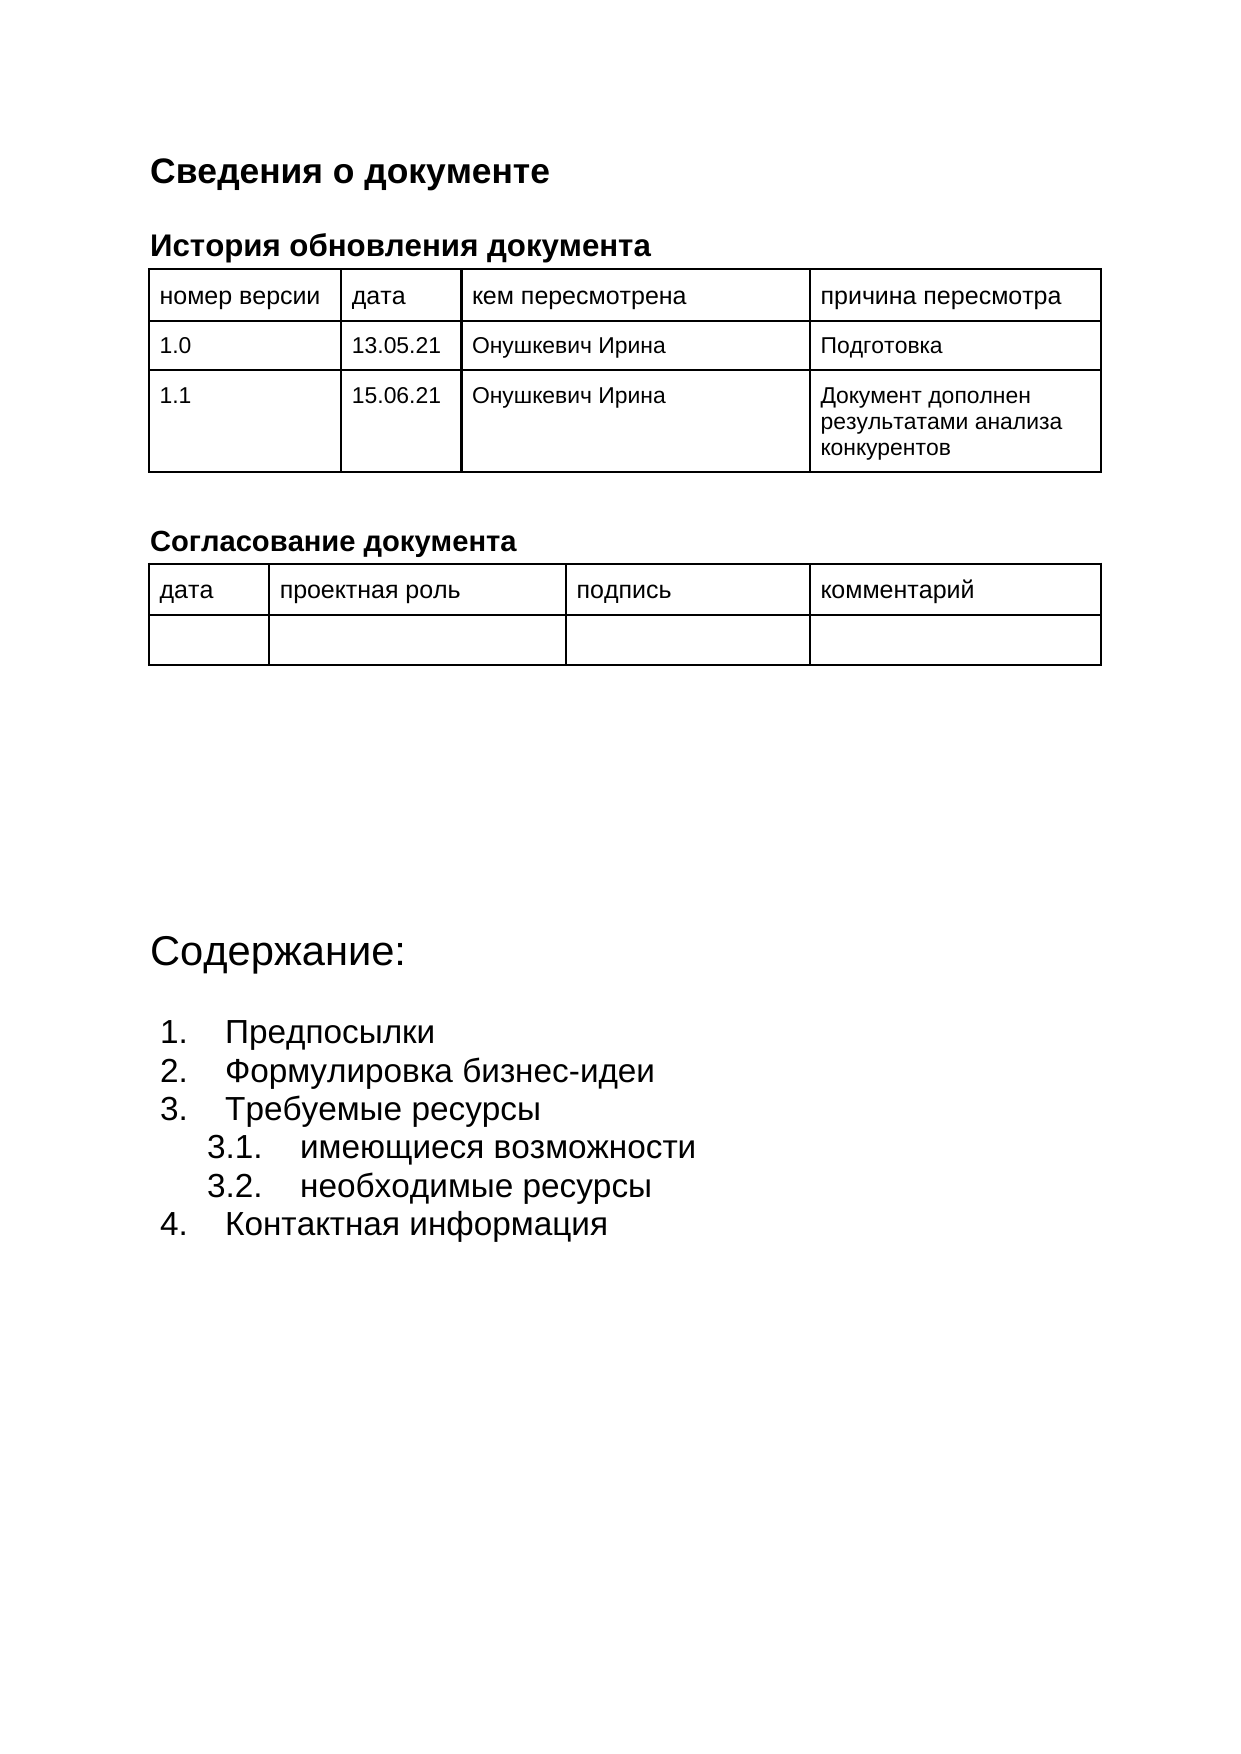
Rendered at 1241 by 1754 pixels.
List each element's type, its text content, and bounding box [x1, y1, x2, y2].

table_header дата [150, 565, 268, 614]
subtitle необходимые ресурсы [262, 1166, 1090, 1204]
subtitle Требуемые ресурсы [187, 1089, 1090, 1127]
subtitle Формулировка бизнес-идеи [187, 1051, 1090, 1089]
text Согласование документа [150, 524, 1090, 558]
table_cell [811, 616, 1100, 663]
table_header дата [342, 270, 460, 320]
table_cell Онушкевич Ирина [463, 371, 809, 471]
table_cell 15.06.21 [342, 371, 460, 471]
table_cell [150, 616, 268, 663]
table_cell [567, 616, 809, 663]
table_cell Подготовка [811, 322, 1100, 369]
subtitle Предпосылки [187, 1012, 1090, 1051]
subtitle Содержание: [150, 927, 1090, 975]
table_cell 1.1 [150, 371, 340, 471]
subtitle имеющиеся возможности [262, 1127, 1090, 1166]
table_cell [270, 616, 565, 663]
table_cell 13.05.21 [342, 322, 460, 369]
table_cell 1.0 [150, 322, 340, 369]
subtitle Контактная информация [187, 1204, 1090, 1243]
table_header подпись [567, 565, 809, 614]
table_header комментарий [811, 565, 1100, 614]
table_header кем пересмотрена [463, 270, 809, 320]
table_cell Онушкевич Ирина [463, 322, 809, 369]
table_header причина пересмотра [811, 270, 1100, 320]
table_header номер версии [150, 270, 340, 320]
text История обновления документа [150, 227, 1090, 263]
table_cell Документ дополнен результатами анализа конкурентов [811, 371, 1100, 471]
text Сведения о документе [150, 150, 1090, 191]
table_header проектная роль [270, 565, 565, 614]
